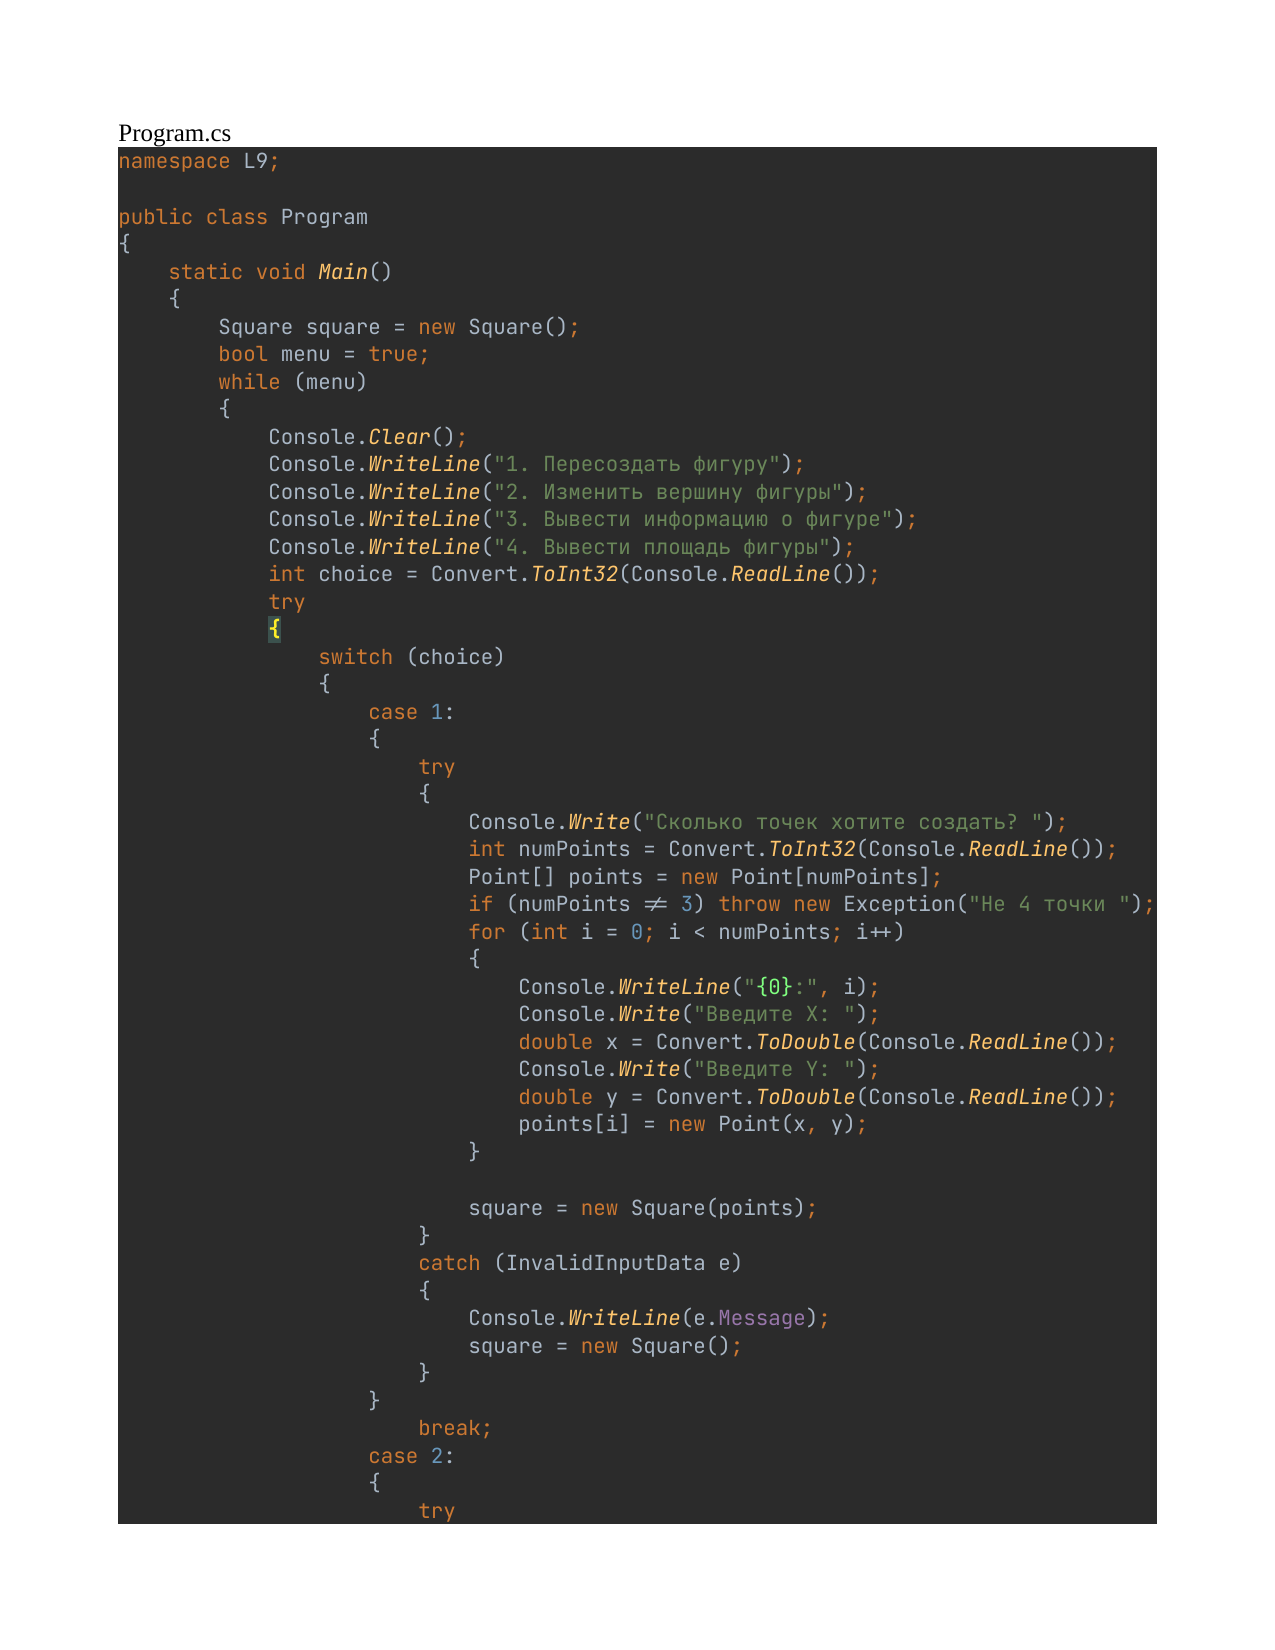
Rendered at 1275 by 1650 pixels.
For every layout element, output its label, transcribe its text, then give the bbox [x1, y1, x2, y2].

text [118, 147, 1157, 1524]
text Program.cs [118, 118, 1157, 147]
